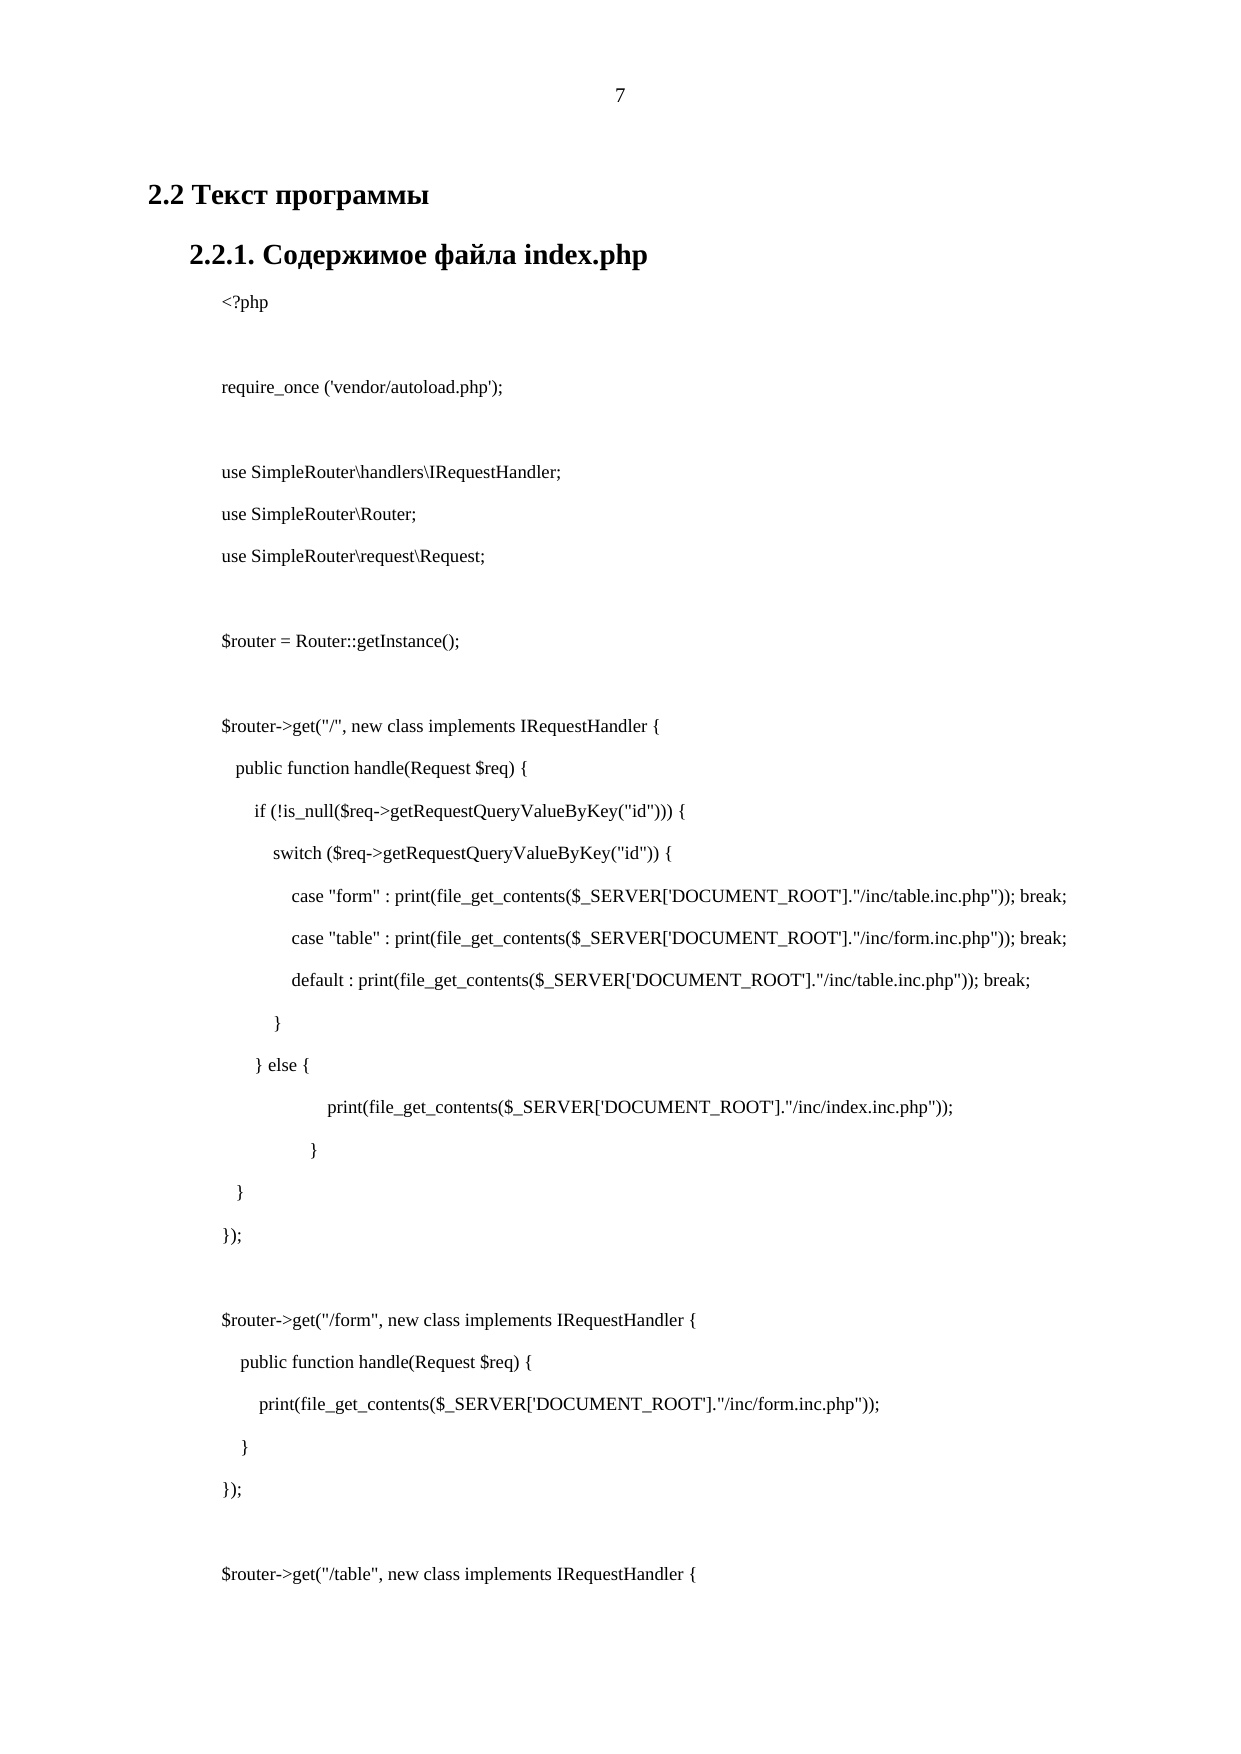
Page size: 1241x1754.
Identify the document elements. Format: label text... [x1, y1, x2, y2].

text } [221, 1139, 1092, 1160]
text $router->get("/table", new class implements IRequestHandler { [221, 1563, 1092, 1584]
text <?php [221, 291, 1092, 312]
text require_once ('vendor/autoload.php'); [221, 376, 1092, 397]
text public function handle(Request $req) { [221, 757, 1092, 779]
text }); [221, 1224, 1092, 1245]
text 2.2.1. Содержимое файла index.php [148, 240, 1092, 270]
text $router->get("/", new class implements IRequestHandler { [221, 715, 1092, 736]
text print(file_get_contents($_SERVER['DOCUMENT_ROOT']."/inc/index.inc.php")); [221, 1096, 1092, 1118]
text default : print(file_get_contents($_SERVER['DOCUMENT_ROOT']."/inc/table.inc.php")); break; [221, 969, 1092, 991]
text if (!is_null($req->getRequestQueryValueByKey("id"))) { [221, 800, 1092, 821]
text case "table" : print(file_get_contents($_SERVER['DOCUMENT_ROOT']."/inc/form.inc.php")); break; [221, 927, 1092, 948]
text use SimpleRouter\Router; [221, 503, 1092, 524]
text } [221, 1181, 1092, 1203]
text } [221, 1012, 1092, 1033]
text $router = Router::getInstance(); [221, 630, 1092, 652]
text public function handle(Request $req) { [221, 1351, 1092, 1372]
subtitle 2.2 Текст программы [148, 177, 1092, 211]
text } [221, 1436, 1092, 1457]
text $router->get("/form", new class implements IRequestHandler { [221, 1308, 1092, 1330]
text print(file_get_contents($_SERVER['DOCUMENT_ROOT']."/inc/form.inc.php")); [221, 1393, 1092, 1415]
text use SimpleRouter\handlers\IRequestHandler; [221, 461, 1092, 482]
text } else { [221, 1054, 1092, 1076]
text case "form" : print(file_get_contents($_SERVER['DOCUMENT_ROOT']."/inc/table.inc.php")); break; [221, 884, 1092, 906]
text switch ($req->getRequestQueryValueByKey("id")) { [221, 842, 1092, 864]
text use SimpleRouter\request\Request; [221, 545, 1092, 567]
text }); [221, 1478, 1092, 1499]
